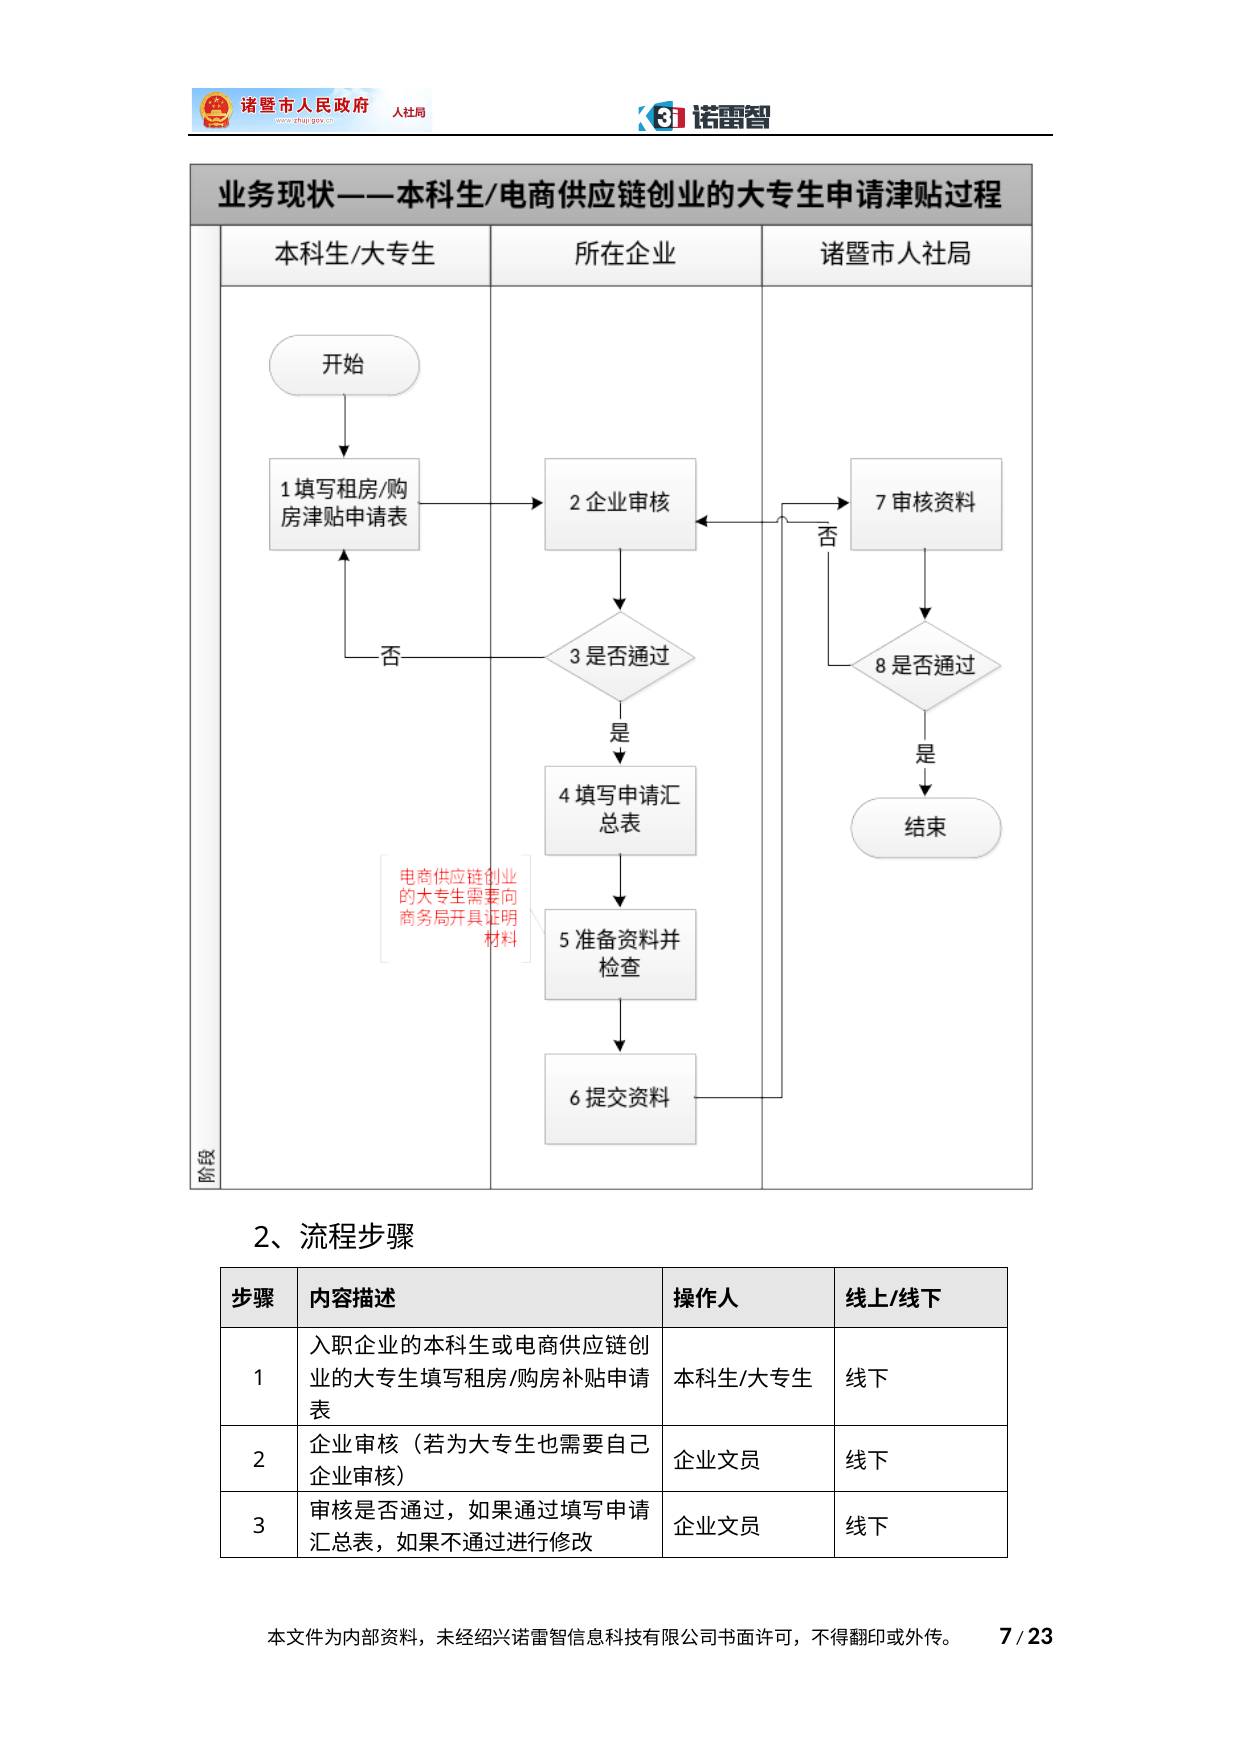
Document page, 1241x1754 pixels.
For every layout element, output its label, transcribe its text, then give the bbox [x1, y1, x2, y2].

table_header 步骤 [221, 1268, 297, 1327]
table_cell 企业审核（若为大专生也需要自己企业审核） [298, 1426, 662, 1491]
table_cell 企业文员 [663, 1426, 834, 1491]
table_header 线上/线下 [835, 1268, 1007, 1327]
table_cell 线下 [835, 1492, 1007, 1557]
table_cell 3 [221, 1492, 297, 1557]
table_header 内容描述 [298, 1268, 662, 1327]
table_cell 入职企业的本科生或电商供应链创业的大专生填写租房/购房补贴申请表 [298, 1328, 662, 1425]
table_cell 企业文员 [663, 1492, 834, 1557]
table_cell 审核是否通过，如果通过填写申请汇总表，如果不通过进行修改 [298, 1492, 662, 1557]
list 2、流程步骤 [253, 1202, 1053, 1267]
table_cell 线下 [835, 1426, 1007, 1491]
picture [635, 101, 772, 132]
picture [191, 88, 433, 132]
table_header 操作人 [663, 1268, 834, 1327]
table_cell 1 [221, 1328, 297, 1425]
table_cell 2 [221, 1426, 297, 1491]
table_cell 线下 [835, 1328, 1007, 1425]
table_cell 本科生/大专生 [663, 1328, 834, 1425]
